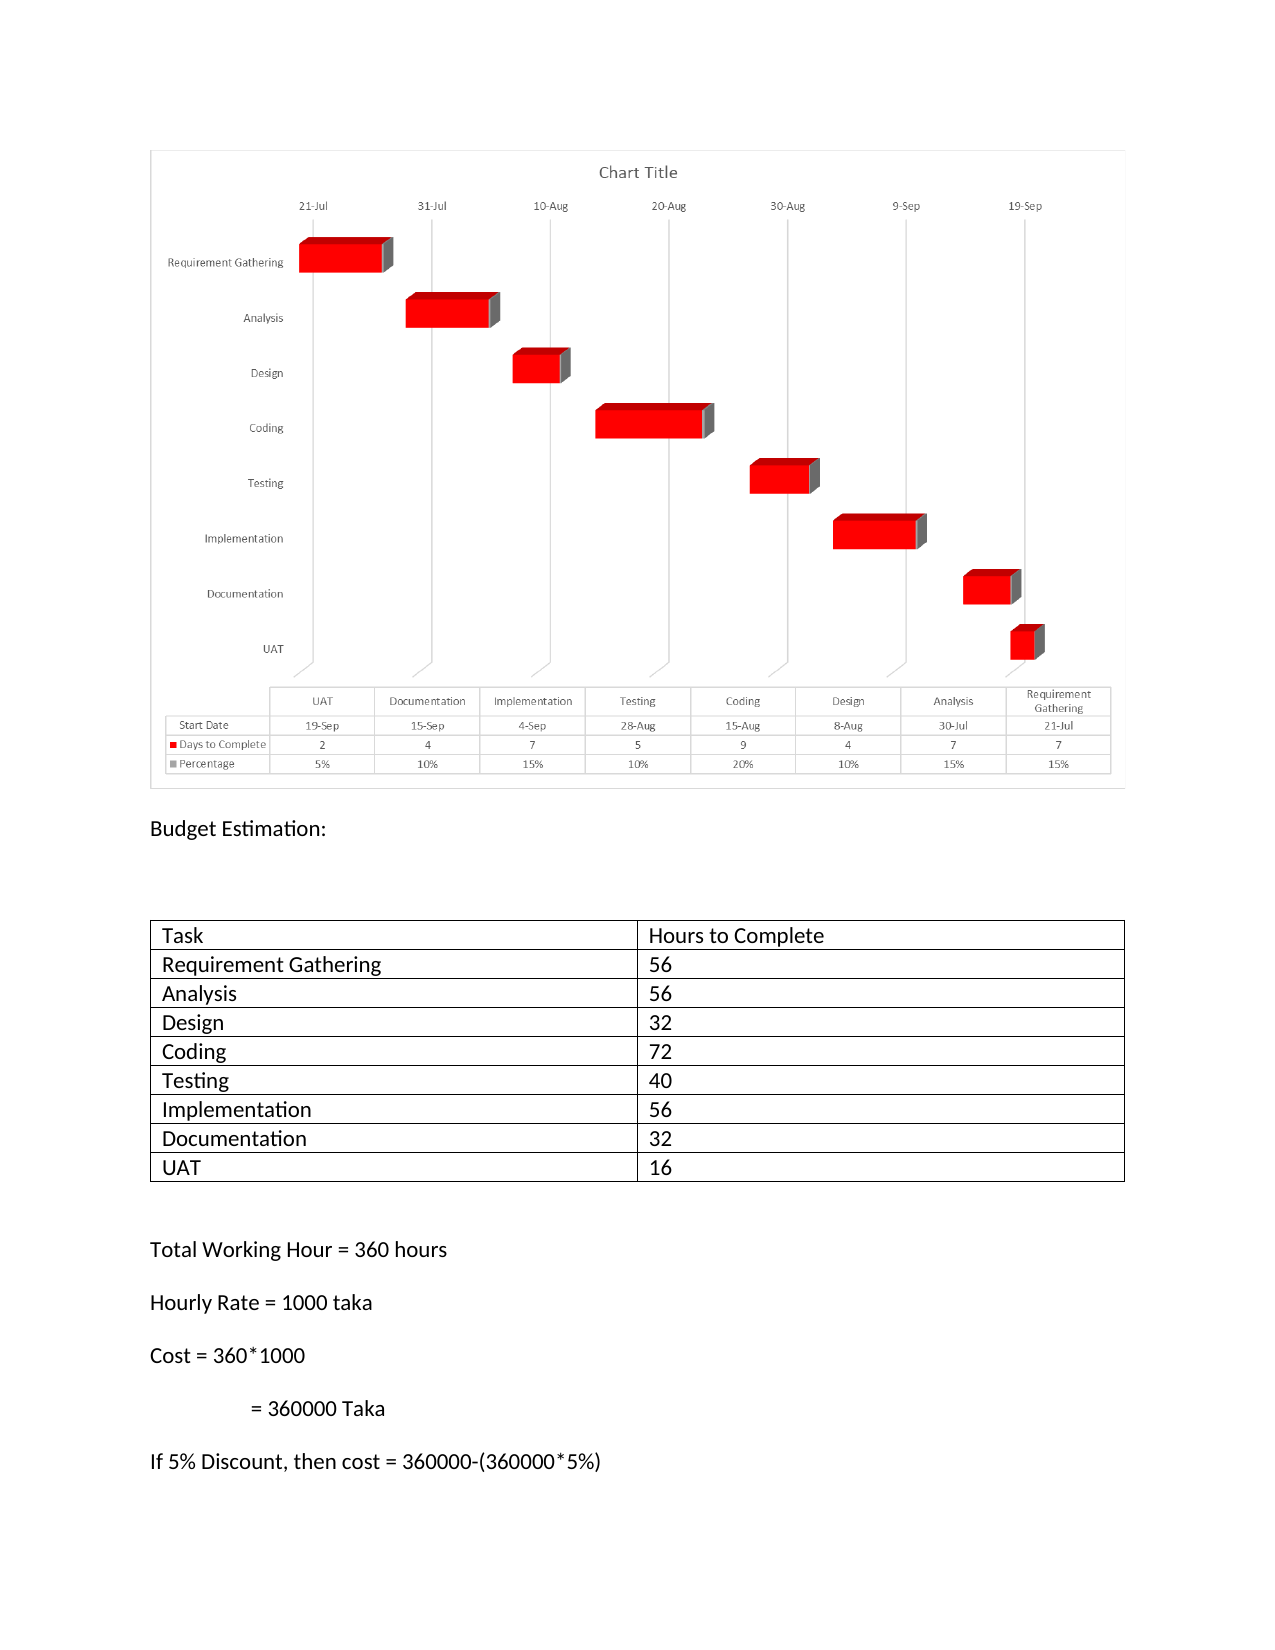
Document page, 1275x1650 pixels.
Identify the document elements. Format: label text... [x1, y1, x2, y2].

table_cell 56 [638, 950, 1124, 978]
text Cost = 360*1000 [150, 1341, 1125, 1369]
table_cell 40 [638, 1066, 1124, 1094]
table_cell 56 [638, 979, 1124, 1007]
table_cell 32 [638, 1124, 1124, 1152]
table_header Task [151, 921, 637, 949]
table_cell 72 [638, 1037, 1124, 1065]
table_cell Design [151, 1008, 637, 1036]
text Total Working Hour = 360 hours [150, 1235, 1125, 1263]
picture [150, 150, 1125, 789]
table_cell Implementation [151, 1095, 637, 1123]
table_cell UAT [151, 1153, 637, 1181]
text Budget Estimation: [150, 814, 1125, 842]
table_cell 16 [638, 1153, 1124, 1181]
text Hourly Rate = 1000 taka [150, 1288, 1125, 1316]
table_cell Documentation [151, 1124, 637, 1152]
text = 360000 Taka [150, 1394, 1125, 1422]
table_cell Analysis [151, 979, 637, 1007]
table_cell 56 [638, 1095, 1124, 1123]
table_cell 32 [638, 1008, 1124, 1036]
table_cell Requirement Gathering [151, 950, 637, 978]
text If 5% Discount, then cost = 360000-(360000*5%) [150, 1447, 1125, 1475]
table_header Hours to Complete [638, 921, 1124, 949]
table_cell Testing [151, 1066, 637, 1094]
table_cell Coding [151, 1037, 637, 1065]
